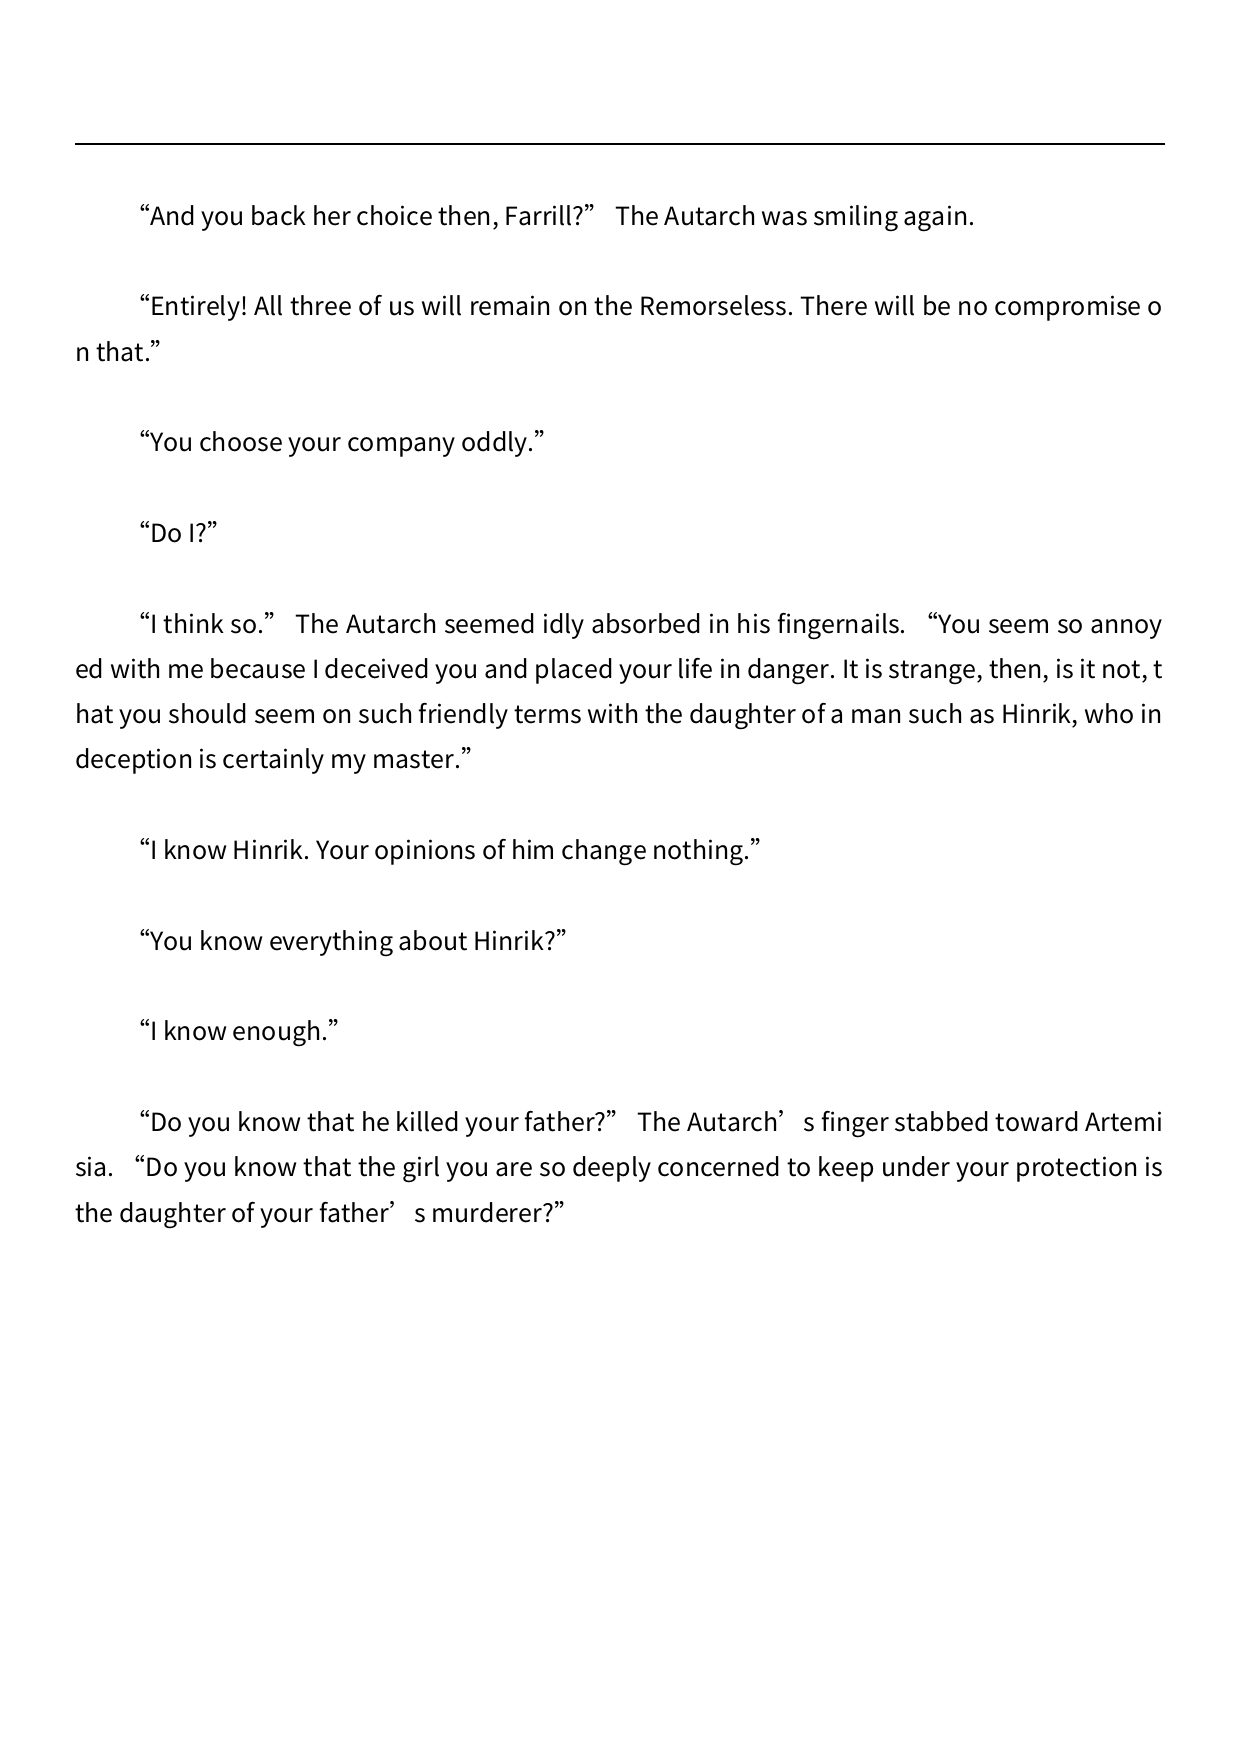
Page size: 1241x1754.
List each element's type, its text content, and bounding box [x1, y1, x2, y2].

text “I know enough.” [75, 1007, 1165, 1053]
text “I know Hinrik. Your opinions of him change nothing.” [75, 826, 1165, 871]
text “Do you know that he killed your father?” The Autarch’s finger stabbed toward Artemisia. “Do you know that the girl you are so deeply concerned to keep under your protection is the daughter of your father’s murderer?” [75, 1098, 1165, 1234]
text “Do I?” [75, 509, 1165, 554]
text “You choose your company oddly.” [75, 418, 1165, 464]
text “And you back her choice then, Farrill?” The Autarch was smiling again. [75, 192, 1165, 237]
text “Entirely! All three of us will remain on the Remorseless. There will be no compromise on that.” [75, 282, 1165, 373]
text “I think so.” The Autarch seemed idly absorbed in his fingernails. “You seem so annoyed with me because I deceived you and placed your life in danger. It is strange, then, is it not, that you should seem on such friendly terms with the daughter of a man such as Hinrik, who in deception is certainly my master.” [75, 599, 1165, 781]
text “You know everything about Hinrik?” [75, 917, 1165, 962]
